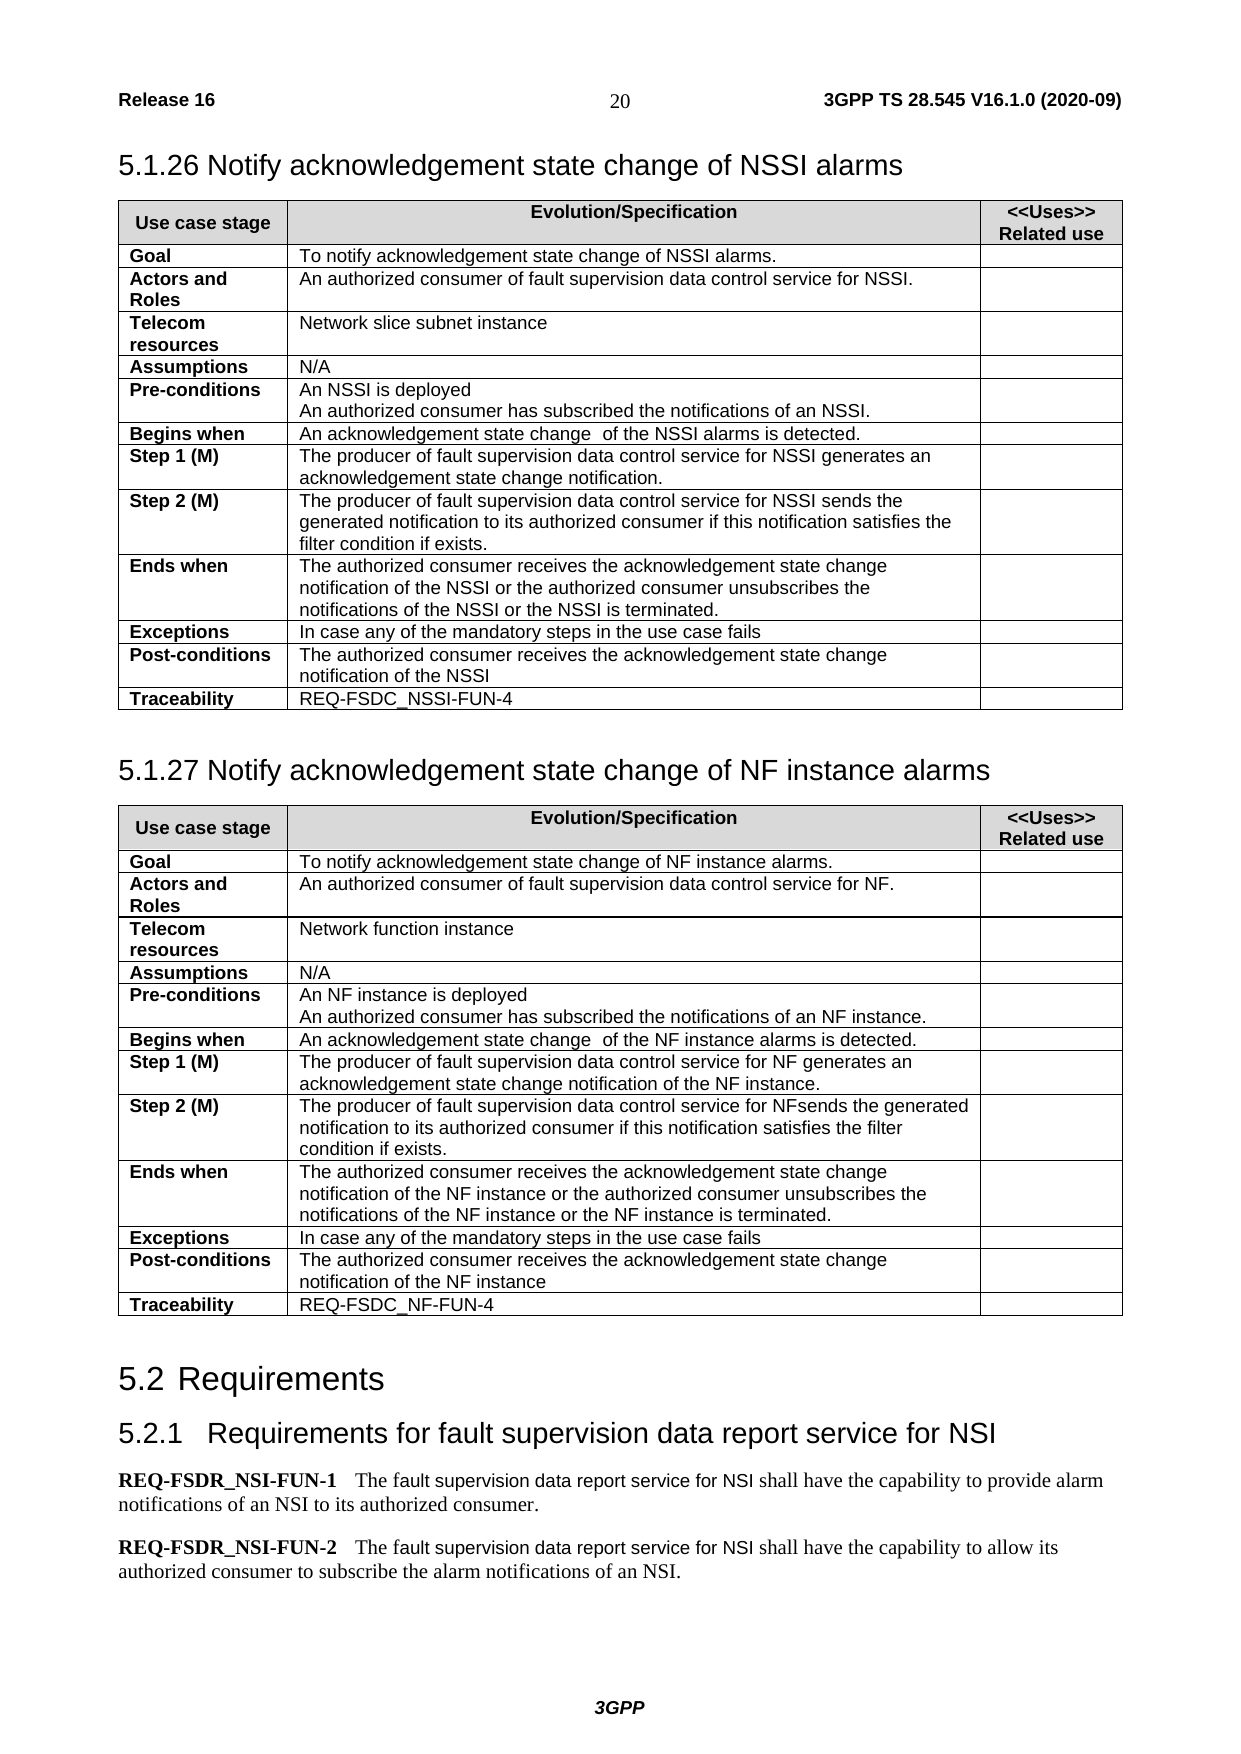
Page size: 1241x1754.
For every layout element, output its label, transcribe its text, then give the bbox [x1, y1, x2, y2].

table_cell Step 1 (M) [119, 445, 287, 488]
table_cell Telecom resources [119, 918, 287, 961]
table_cell An NF instance is deployed An authorized consumer has subscribed the notifications of an NF instance. [288, 984, 980, 1027]
table_cell Step 1 (M) [119, 1051, 287, 1094]
table_cell An authorized consumer of fault supervision data control service for NSSI. [288, 268, 980, 311]
table_cell To notify acknowledgement state change of NF instance alarms. [288, 851, 980, 872]
table_cell Actors and Roles [119, 268, 287, 311]
table_cell Actors and Roles [119, 873, 287, 916]
table_cell The authorized consumer receives the acknowledgement state change notification of the NSSI [288, 644, 980, 687]
table_cell The producer of fault supervision data control service for NSSI sends the generated notification to its authorized consumer if this notification satisfies the filter condition if exists. [288, 490, 980, 554]
table_header Evolution/Specification [288, 201, 980, 244]
table_cell Post-conditions [119, 1249, 287, 1292]
table_cell An authorized consumer of fault supervision data control service for NF. [288, 873, 980, 916]
table_cell [981, 1095, 1122, 1160]
table_cell The producer of fault supervision data control service for NFsends the generated notification to its authorized consumer if this notification satisfies the filter condition if exists. [288, 1095, 980, 1160]
table_cell Pre-conditions [119, 984, 287, 1027]
table_cell N/A [288, 962, 980, 983]
table_cell Goal [119, 245, 287, 267]
table_cell [981, 984, 1122, 1027]
table_cell [981, 423, 1122, 444]
table_cell [981, 644, 1122, 687]
table_cell [981, 1249, 1122, 1292]
table_cell An NSSI is deployed An authorized consumer has subscribed the notifications of an NSSI. [288, 379, 980, 422]
table_cell Assumptions [119, 356, 287, 377]
table_cell [981, 621, 1122, 642]
table_cell [981, 688, 1122, 709]
table_cell In case any of the mandatory steps in the use case fails [288, 1227, 980, 1248]
table_cell [981, 962, 1122, 983]
text REQ-FSDR_NSI-FUN-1 The fault supervision data report service for NSI shall have the capability to provide alarm notifications of an NSI to its authorized consumer. [118, 1468, 1122, 1516]
table_cell REQ-FSDC_NF-FUN-4 [288, 1293, 980, 1315]
table_header Use case stage [119, 201, 287, 244]
table_cell Traceability [119, 688, 287, 709]
table_cell [981, 1227, 1122, 1248]
text REQ-FSDR_NSI-FUN-2 The fault supervision data report service for NSI shall have the capability to allow its authorized consumer to subscribe the alarm notifications of an NSI. [118, 1535, 1122, 1583]
table_cell In case any of the mandatory steps in the use case fails [288, 621, 980, 642]
table_cell Step 2 (M) [119, 490, 287, 554]
table_cell Begins when [119, 1028, 287, 1050]
table_cell To notify acknowledgement state change of NSSI alarms. [288, 245, 980, 267]
table_header <<Uses>> Related use [981, 201, 1122, 244]
table_cell Step 2 (M) [119, 1095, 287, 1160]
table_cell Assumptions [119, 962, 287, 983]
table_cell Ends when [119, 555, 287, 620]
table_cell Telecom resources [119, 312, 287, 355]
table_cell The authorized consumer receives the acknowledgement state change notification of the NF instance or the authorized consumer unsubscribes the notifications of the NF instance or the NF instance is terminated. [288, 1161, 980, 1226]
table_cell [981, 555, 1122, 620]
table_cell Post-conditions [119, 644, 287, 687]
table_cell [981, 268, 1122, 311]
table_cell Exceptions [119, 621, 287, 642]
table_cell Traceability [119, 1293, 287, 1315]
subtitle 5.1.26 Notify acknowledgement state change of NSSI alarms [118, 147, 1122, 181]
table_cell An acknowledgement state change of the NSSI alarms is detected. [288, 423, 980, 444]
table_cell Exceptions [119, 1227, 287, 1248]
table_cell [981, 490, 1122, 554]
table_cell [981, 873, 1122, 916]
table_cell [981, 1161, 1122, 1226]
table_cell The producer of fault supervision data control service for NSSI generates an acknowledgement state change notification. [288, 445, 980, 488]
table_cell Goal [119, 851, 287, 872]
table_cell The authorized consumer receives the acknowledgement state change notification of the NF instance [288, 1249, 980, 1292]
table_cell [981, 312, 1122, 355]
table_cell REQ-FSDC_NSSI-FUN-4 [288, 688, 980, 709]
table_cell [981, 918, 1122, 961]
table_cell [981, 245, 1122, 267]
table_cell [981, 379, 1122, 422]
table_cell [981, 356, 1122, 377]
table_cell [981, 851, 1122, 872]
table_cell N/A [288, 356, 980, 377]
table_cell [981, 1051, 1122, 1094]
table_cell Ends when [119, 1161, 287, 1226]
table_cell Network slice subnet instance [288, 312, 980, 355]
subtitle 5.1.27 Notify acknowledgement state change of NF instance alarms [118, 753, 1122, 787]
table_cell The producer of fault supervision data control service for NF generates an acknowledgement state change notification of the NF instance. [288, 1051, 980, 1094]
table_cell Network function instance [288, 918, 980, 961]
table_cell [981, 1028, 1122, 1050]
table_cell Begins when [119, 423, 287, 444]
table_cell An acknowledgement state change of the NF instance alarms is detected. [288, 1028, 980, 1050]
subtitle 5.2.1 Requirements for fault supervision data report service for NSI [118, 1416, 1122, 1449]
table_cell [981, 445, 1122, 488]
table_header <<Uses>> Related use [981, 806, 1122, 849]
subtitle 5.2 Requirements [118, 1359, 1122, 1397]
table_header Use case stage [119, 806, 287, 849]
table_cell Pre-conditions [119, 379, 287, 422]
table_header Evolution/Specification [288, 806, 980, 849]
table_cell The authorized consumer receives the acknowledgement state change notification of the NSSI or the authorized consumer unsubscribes the notifications of the NSSI or the NSSI is terminated. [288, 555, 980, 620]
table_cell [981, 1293, 1122, 1315]
